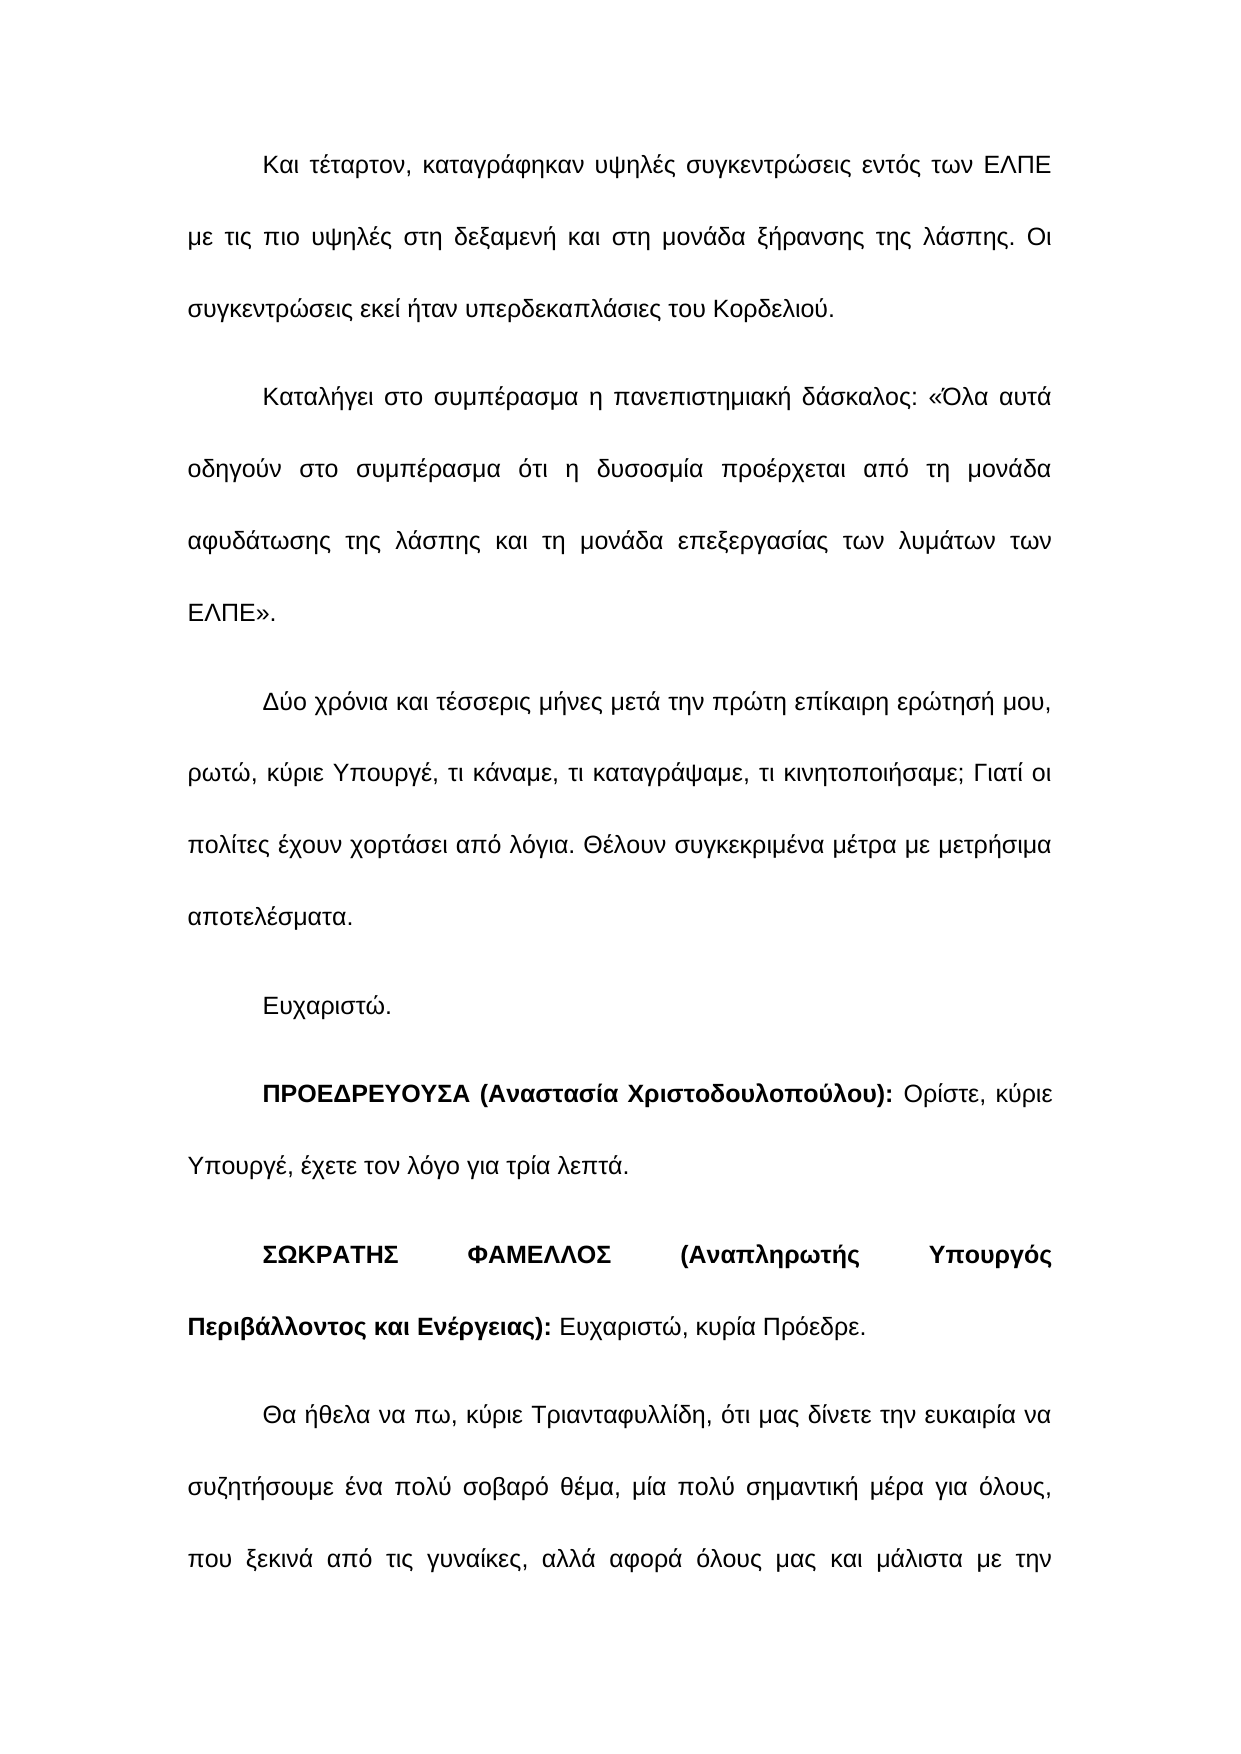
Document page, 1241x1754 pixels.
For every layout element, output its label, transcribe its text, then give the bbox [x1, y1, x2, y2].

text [187, 1400, 1053, 1572]
text Δύο χρόνια και τέσσερις μήνες μετά την πρώτη επίκαιρη ερώτησή μου, ρωτώ, κύριε Υπουργέ, τι κάναμε, τι καταγράψαμε, τι κινητοποιήσαμε; Γιατί οι πολίτες έχουν χορτάσει από λόγια. Θέλουν συγκεκριμένα μέτρα με μετρήσιμα αποτελέσματα. [187, 686, 1053, 931]
text ΣΩΚΡΑΤΗΣ ΦΑΜΕΛΛΟΣ (Αναπληρωτής Υπουργός Περιβάλλοντος και Ενέργειας): Ευχαριστώ, κυρία Πρόεδρε. [187, 1239, 1053, 1340]
text ΠΡΟΕΔΡΕΥΟΥΣΑ (Αναστασία Χριστοδουλοπούλου): Ορίστε, κύριε Υπουργέ, έχετε τον λόγο για τρία λεπτά. [187, 1079, 1053, 1180]
text Και τέταρτον, καταγράφηκαν υψηλές συγκεντρώσεις εντός των ΕΛΠΕ με τις πιο υψηλές στη δεξαμενή και στη μονάδα ξήρανσης της λάσπης. Οι συγκεντρώσεις εκεί ήταν υπερδεκαπλάσιες του Κορδελιού. [187, 150, 1053, 322]
text Ευχαριστώ. [187, 991, 1053, 1019]
text Καταλήγει στο συμπέρασμα η πανεπιστημιακή δάσκαλος: «Όλα αυτά οδηγούν στο συμπέρασμα ότι η δυσοσμία προέρχεται από τη μονάδα αφυδάτωσης της λάσπης και τη μονάδα επεξεργασίας των λυμάτων των ΕΛΠΕ». [187, 382, 1053, 627]
